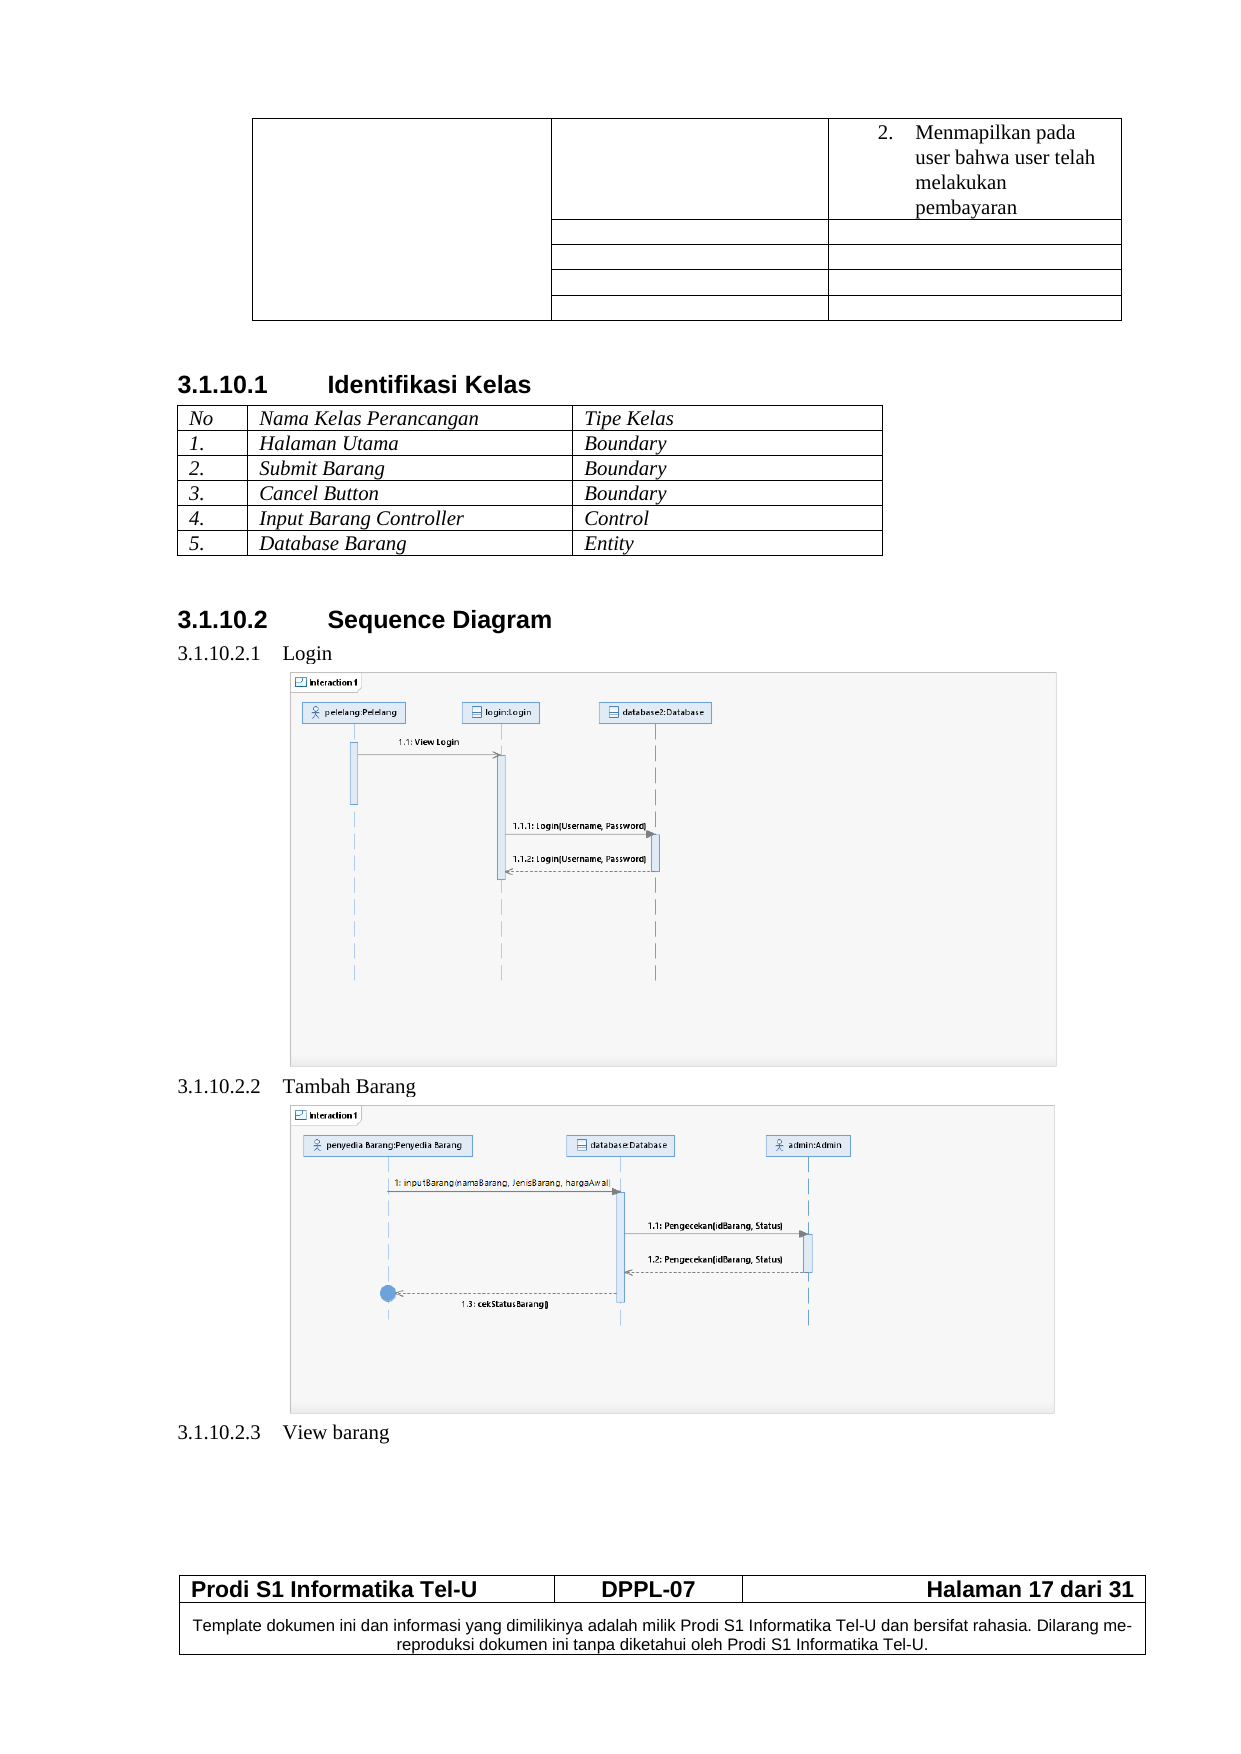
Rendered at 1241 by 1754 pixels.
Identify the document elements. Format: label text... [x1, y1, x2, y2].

table_cell 3. [178, 481, 247, 505]
table_cell [552, 220, 828, 244]
list Tambah Barang [177, 1073, 1122, 1098]
table_cell [829, 270, 1121, 294]
table_cell [552, 296, 828, 319]
subtitle Sequence Diagram [177, 605, 1122, 634]
subtitle Identifikasi Kelas [177, 370, 1122, 398]
table_header Tipe Kelas [573, 406, 882, 430]
table_cell Cancel Button [248, 481, 572, 505]
table_header No [178, 406, 247, 430]
table_cell Boundary [573, 431, 882, 455]
table_cell Menmapilkan pada user bahwa user telah melakukan pembayaran [829, 119, 1121, 219]
table_cell Boundary [573, 481, 882, 505]
table_cell 5. [178, 531, 247, 555]
table_cell [829, 245, 1121, 269]
picture [282, 1097, 1062, 1421]
table_header Nama Kelas Perancangan [248, 406, 572, 430]
table_cell [552, 245, 828, 269]
picture [282, 664, 1064, 1074]
list Login [177, 640, 1122, 664]
table_cell Entity [573, 531, 882, 555]
table_cell 4. [178, 506, 247, 530]
table_cell Input Barang Controller [248, 506, 572, 530]
table_cell Database Barang [248, 531, 572, 555]
table_cell [829, 220, 1121, 244]
table_cell 2. [178, 456, 247, 480]
table_cell [552, 119, 828, 219]
list View barang [177, 1420, 1122, 1444]
table_cell Submit Barang [248, 456, 572, 480]
table_cell [829, 296, 1121, 319]
table_cell Halaman Utama [248, 431, 572, 455]
table_cell 1. [178, 431, 247, 455]
table_cell [552, 270, 828, 294]
table_cell Boundary [573, 456, 882, 480]
table_cell Control [573, 506, 882, 530]
